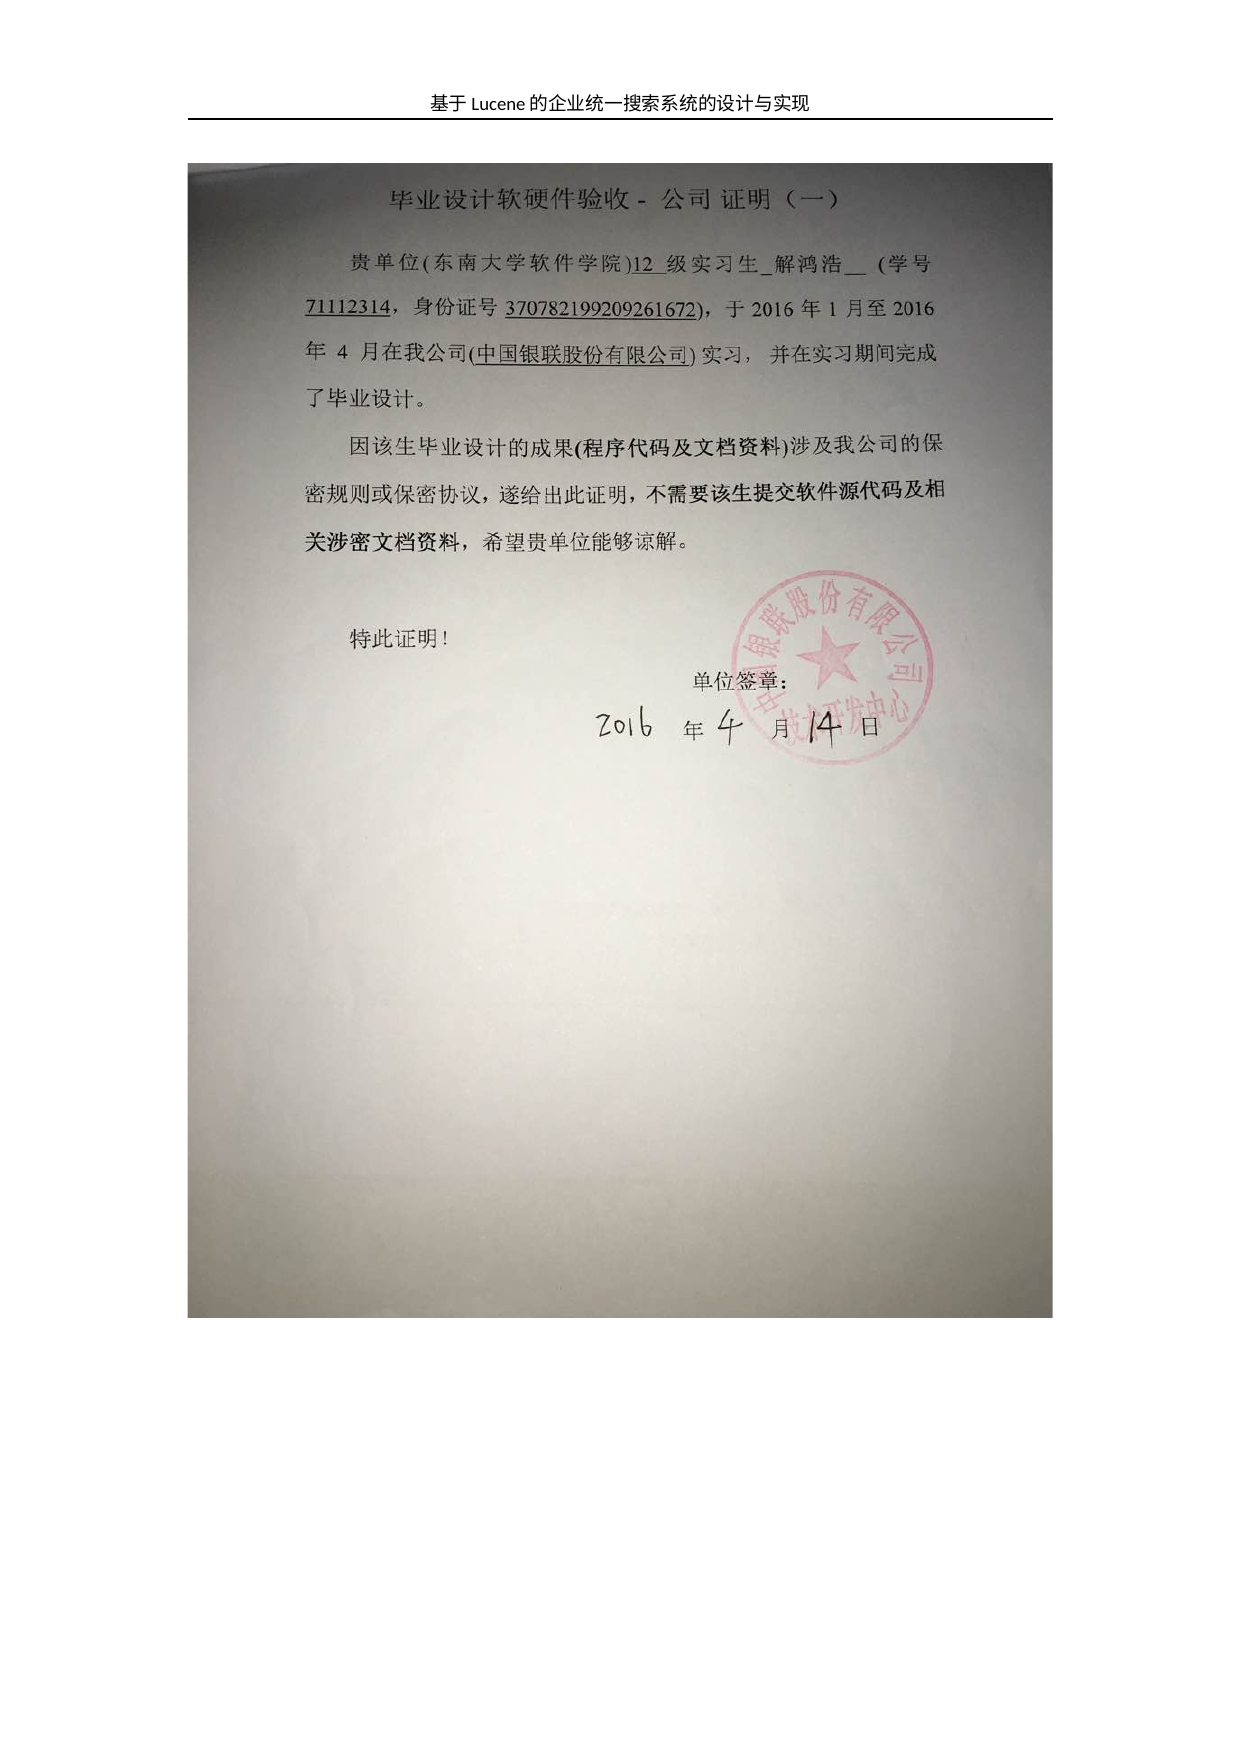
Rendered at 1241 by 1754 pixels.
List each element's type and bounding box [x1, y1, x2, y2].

picture [187, 163, 1053, 1318]
